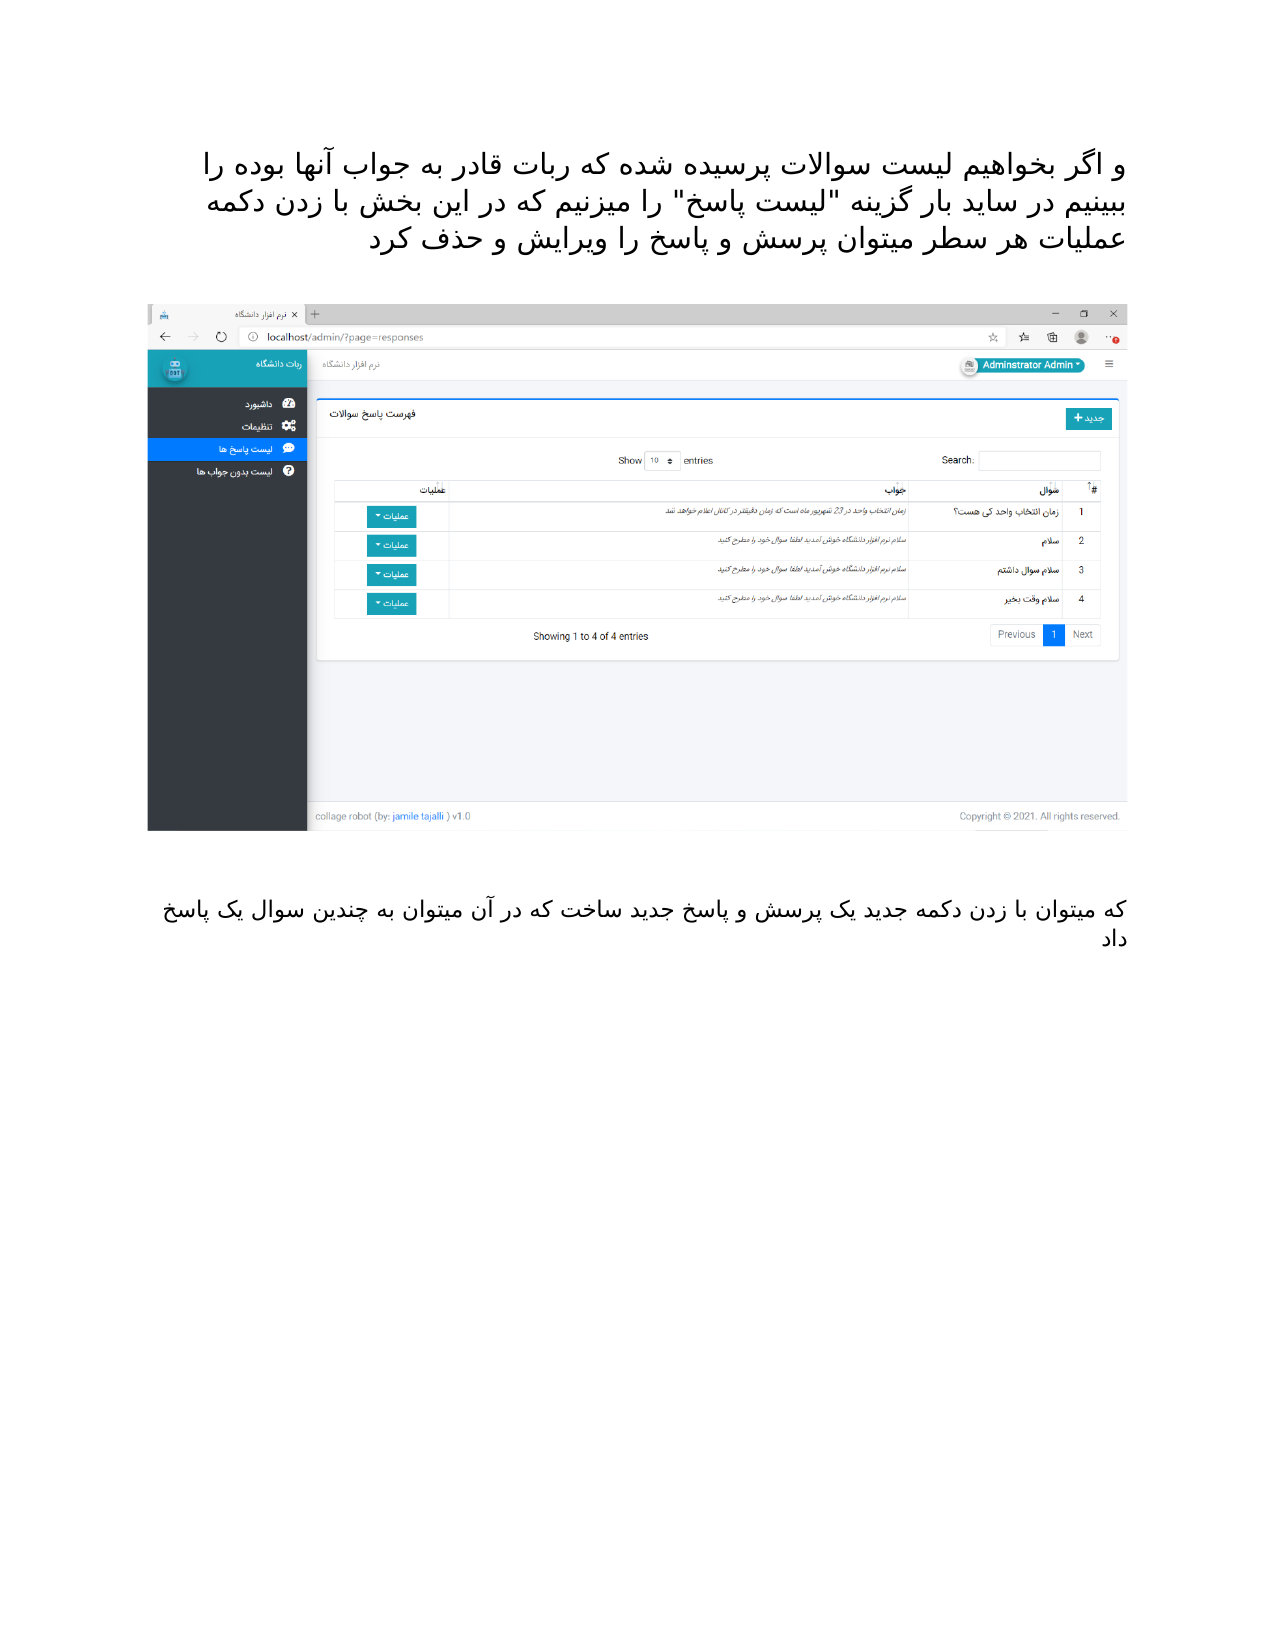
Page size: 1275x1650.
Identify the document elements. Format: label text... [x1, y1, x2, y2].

text که میتوان با زدن دکمه جدید یک پرسش و پاسخ جدید ساخت که در آن میتوان به چندین سوال یک پاسخ داد [148, 897, 1127, 952]
picture [147, 304, 1128, 831]
subtitle و اگر بخواهیم لیست سوالات پرسیده شده که ربات قادر به جواب آنها بوده را ببینیم در ساید بار گزینه "لیست پاسخ" را میزنیم که در این بخش با زدن دکمه عملیات هر سطر میتوان پرسش و پاسخ را ویرایش و حذف کرد [148, 148, 1127, 255]
